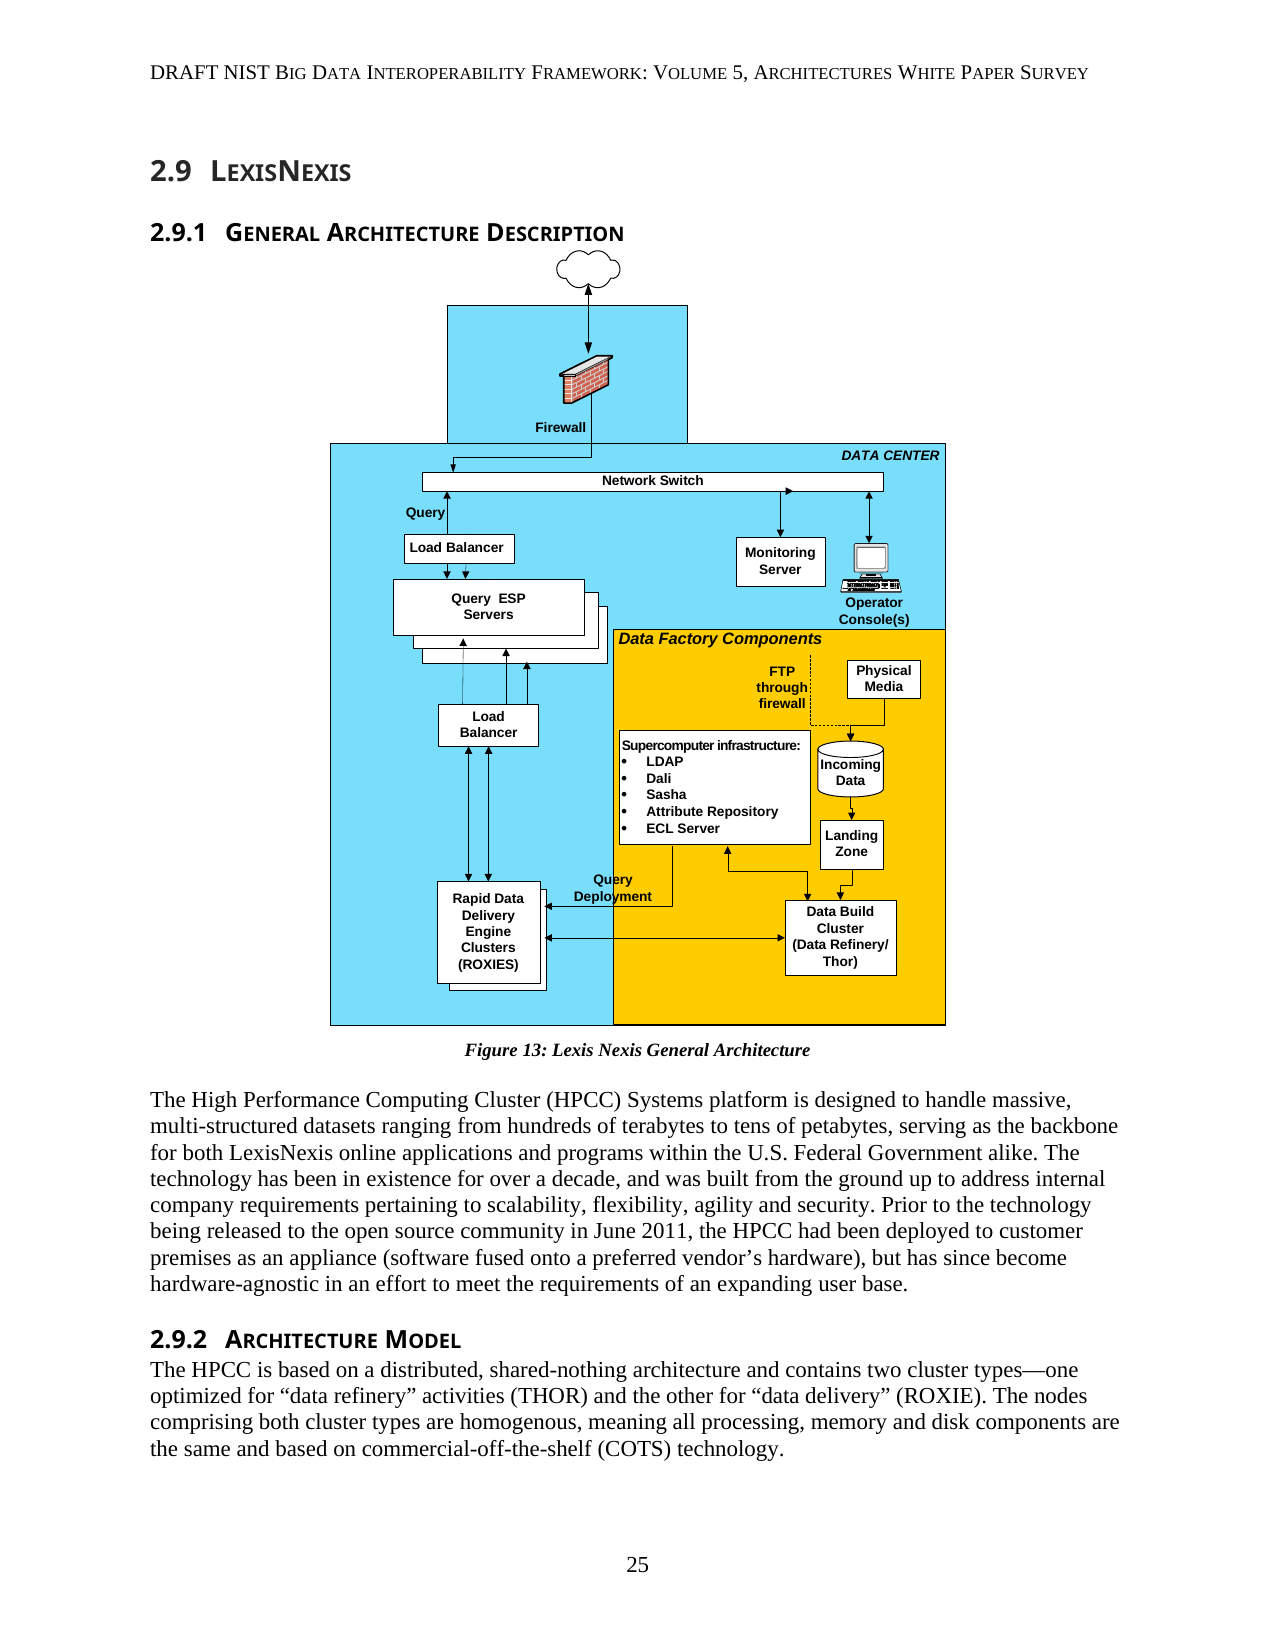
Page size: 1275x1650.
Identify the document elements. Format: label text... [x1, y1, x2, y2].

text Figure 13: Lexis Nexis General Architecture [150, 1039, 1125, 1061]
subtitle General Architecture Description [150, 215, 1125, 249]
subtitle LexisNexis [150, 150, 1125, 190]
subtitle Architecture Model [150, 1322, 1125, 1356]
text The High Performance Computing Cluster (HPCC) Systems platform is designed to handle massive, multi-structured datasets ranging from hundreds of terabytes to tens of petabytes, serving as the backbone for both LexisNexis online applications and programs within the U.S. Federal Government alike. The technology has been in existence for over a decade, and was built from the ground up to address internal company requirements pertaining to scalability, flexibility, agility and security. Prior to the technology being released to the open source community in June 2011, the HPCC had been deployed to customer premises as an appliance (software fused onto a preferred vendor’s hardware), but has since become hardware-agnostic in an effort to meet the requirements of an expanding user base. [150, 1086, 1125, 1297]
text The HPCC is based on a distributed, shared-nothing architecture and contains two cluster types—one optimized for “data refinery” activities (THOR) and the other for “data delivery” (ROXIE). The nodes comprising both cluster types are homogenous, meaning all processing, memory and disk components are the same and based on commercial-off-the-shelf (COTS) technology. [150, 1356, 1125, 1461]
